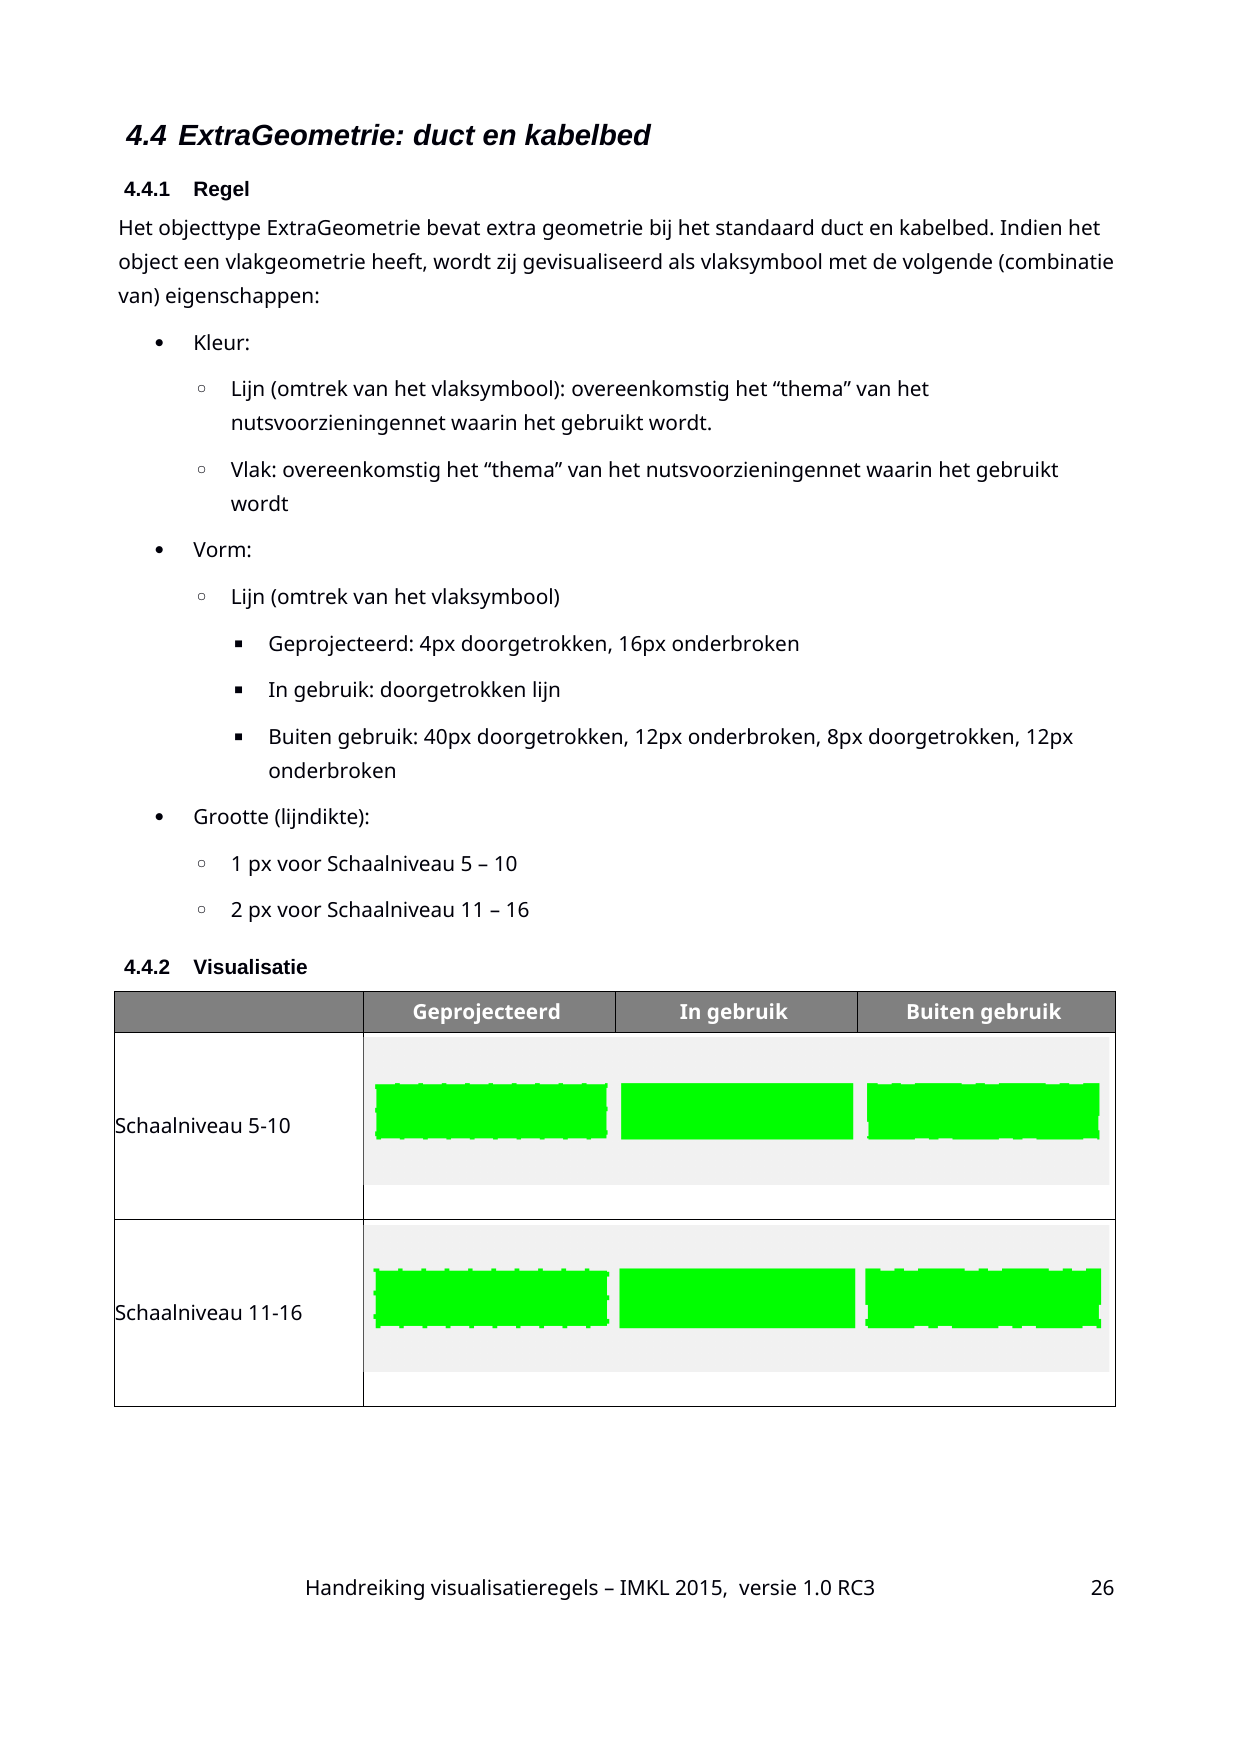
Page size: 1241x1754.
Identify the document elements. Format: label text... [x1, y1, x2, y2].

list In gebruik: doorgetrokken lijn [231, 675, 1122, 704]
text Het objecttype ExtraGeometrie bevat extra geometrie bij het standaard duct en kabelbed. Indien het object een vlakgeometrie heeft, wordt zij gevisualiseerd als vlaksymbool met de volgende (combinatie van) eigenschappen: [118, 213, 1122, 310]
table_header In gebruik [616, 992, 857, 1032]
list Kleur: [156, 328, 1122, 356]
table_cell Schaalniveau 11-16 [115, 1220, 363, 1406]
list Vlak: overeenkomstig het “thema” van het nutsvoorzieningennet waarin het gebruikt wordt [193, 455, 1122, 517]
list 1 px voor Schaalniveau 5 – 10 [193, 849, 1122, 877]
subtitle ExtraGeometrie: duct en kabelbed [118, 118, 1122, 152]
list Vorm: [156, 536, 1122, 564]
subtitle Regel [118, 177, 1122, 201]
picture [363, 1225, 1110, 1372]
picture [363, 1037, 1110, 1185]
table_header [115, 992, 363, 1032]
list Buiten gebruik: 40px doorgetrokken, 12px onderbroken, 8px doorgetrokken, 12px onderbroken [231, 722, 1122, 784]
subtitle Visualisatie [118, 955, 1122, 979]
list Grootte (lijndikte): [156, 802, 1122, 831]
list Geprojecteerd: 4px doorgetrokken, 16px onderbroken [231, 629, 1122, 657]
list Lijn (omtrek van het vlaksymbool) [193, 582, 1122, 611]
table_header Geprojecteerd [364, 992, 615, 1032]
list 2 px voor Schaalniveau 11 – 16 [193, 896, 1122, 924]
table_cell Schaalniveau 5-10 [115, 1033, 363, 1219]
table_header Buiten gebruik [858, 992, 1115, 1032]
table_cell [364, 1220, 1115, 1406]
table_cell [364, 1033, 1115, 1219]
list Lijn (omtrek van het vlaksymbool): overeenkomstig het “thema” van het nutsvoorzieningennet waarin het gebruikt wordt. [193, 374, 1122, 437]
